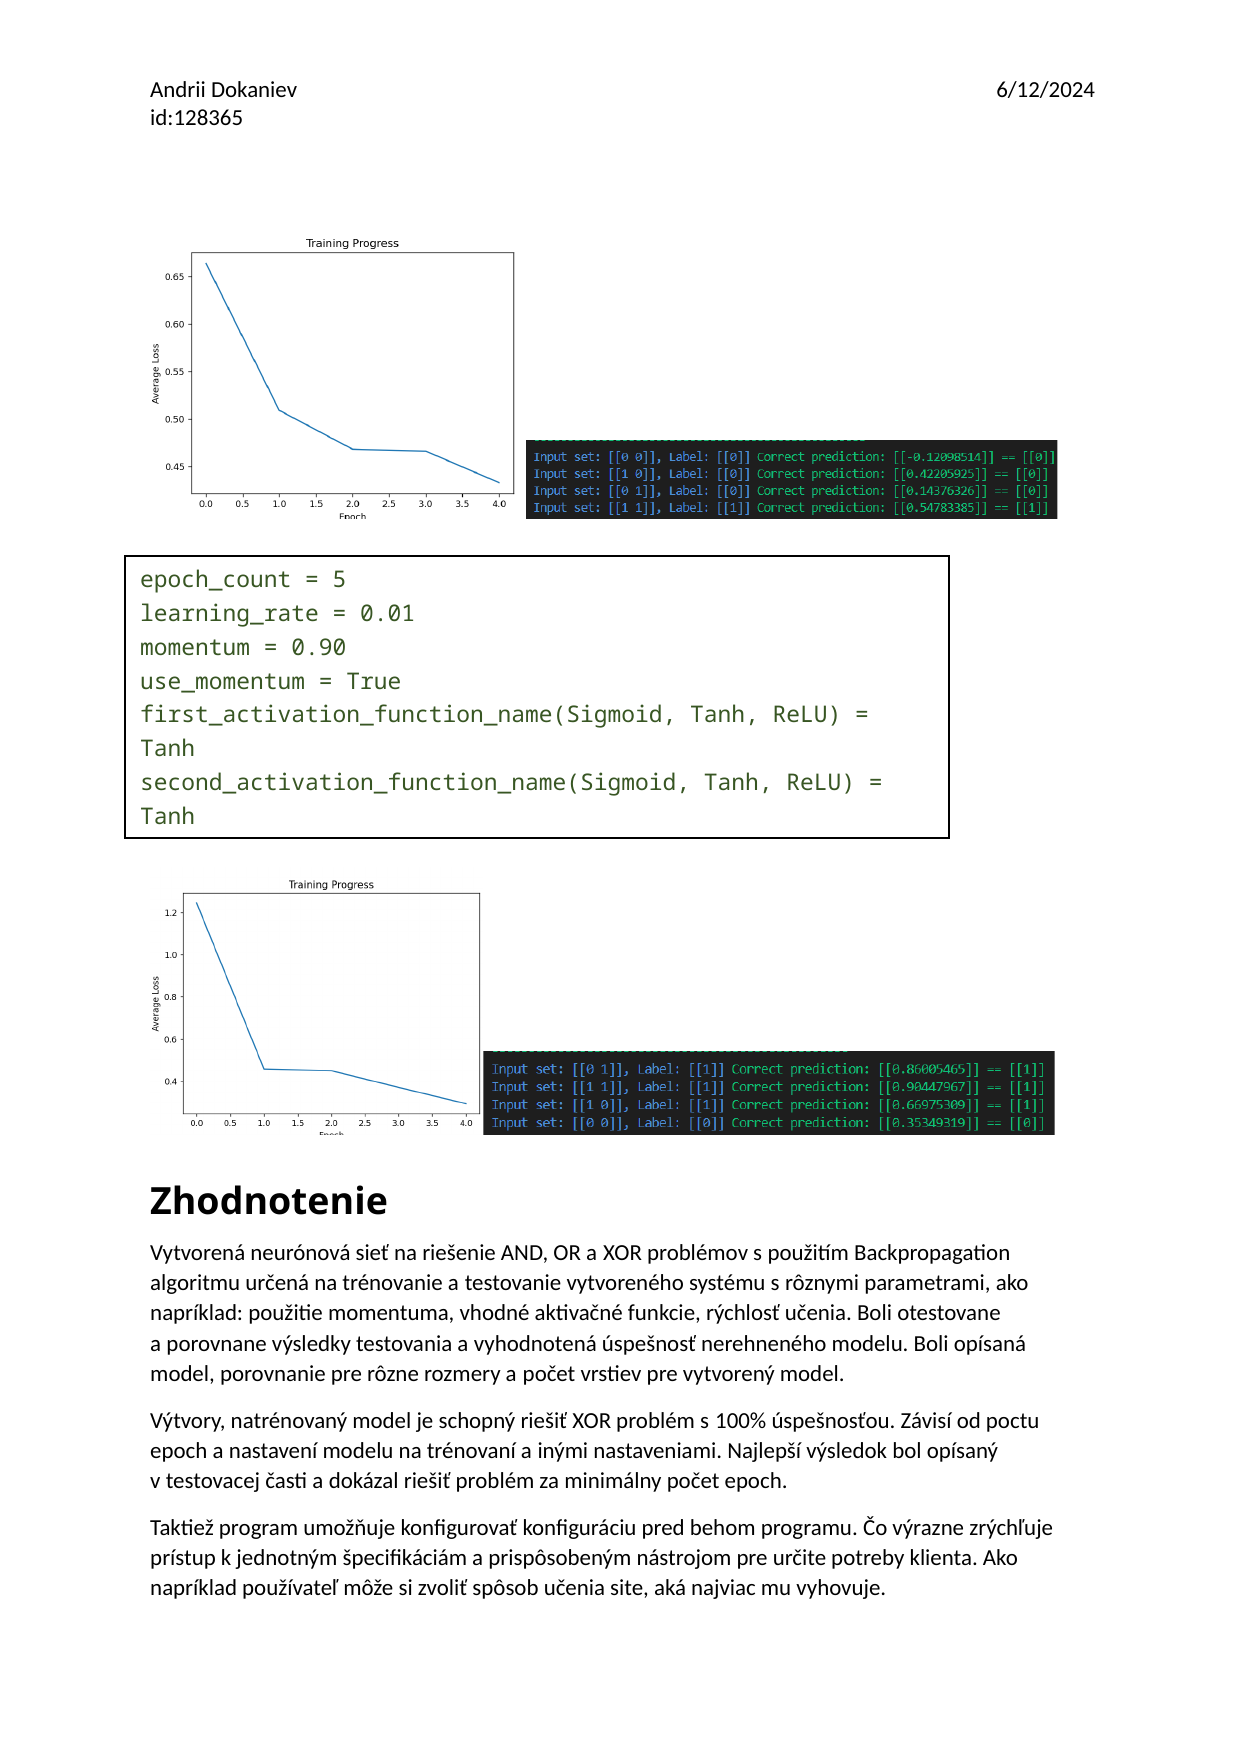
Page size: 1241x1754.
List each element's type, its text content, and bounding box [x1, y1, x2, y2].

text Vytvorená neurónová sieť na riešenie AND, OR a XOR problémov s použitím Backpropagation algoritmu určená na trénovanie a testovanie vytvoreného systému s rôznymi parametrami, ako napríklad: použitie momentuma, vhodné aktivačné funkcie, rýchlosť učenia. Boli otestovane a porovnane výsledky testovania a vyhodnotená úspešnosť nerehneného modelu. Boli opísaná model, porovnanie pre rôzne rozmery a počet vrstiev pre vytvorený model. [150, 1238, 1090, 1387]
text Výtvory, natrénovaný model je schopný riešiť XOR problém s 100% úspešnosťou. Závisí od poctu epoch a nastavení modelu na trénovaní a inými nastaveniami. Najlepší výsledok bol opísaný v testovacej časti a dokázal riešiť problém za minimálny počet epoch. [150, 1406, 1090, 1494]
picture [150, 867, 1055, 1135]
picture [150, 227, 1058, 519]
text Taktiež program umožňuje konfigurovať konfiguráciu pred behom programu. Čo výrazne zrýchľuje prístup k jednotným špecifikáciám a prispôsobeným nástrojom pre určite potreby klienta. Ako napríklad používateľ môže si zvoliť spôsob učenia site, aká najviac mu vyhovuje. [150, 1513, 1090, 1601]
subtitle Zhodnotenie [150, 1174, 1090, 1226]
